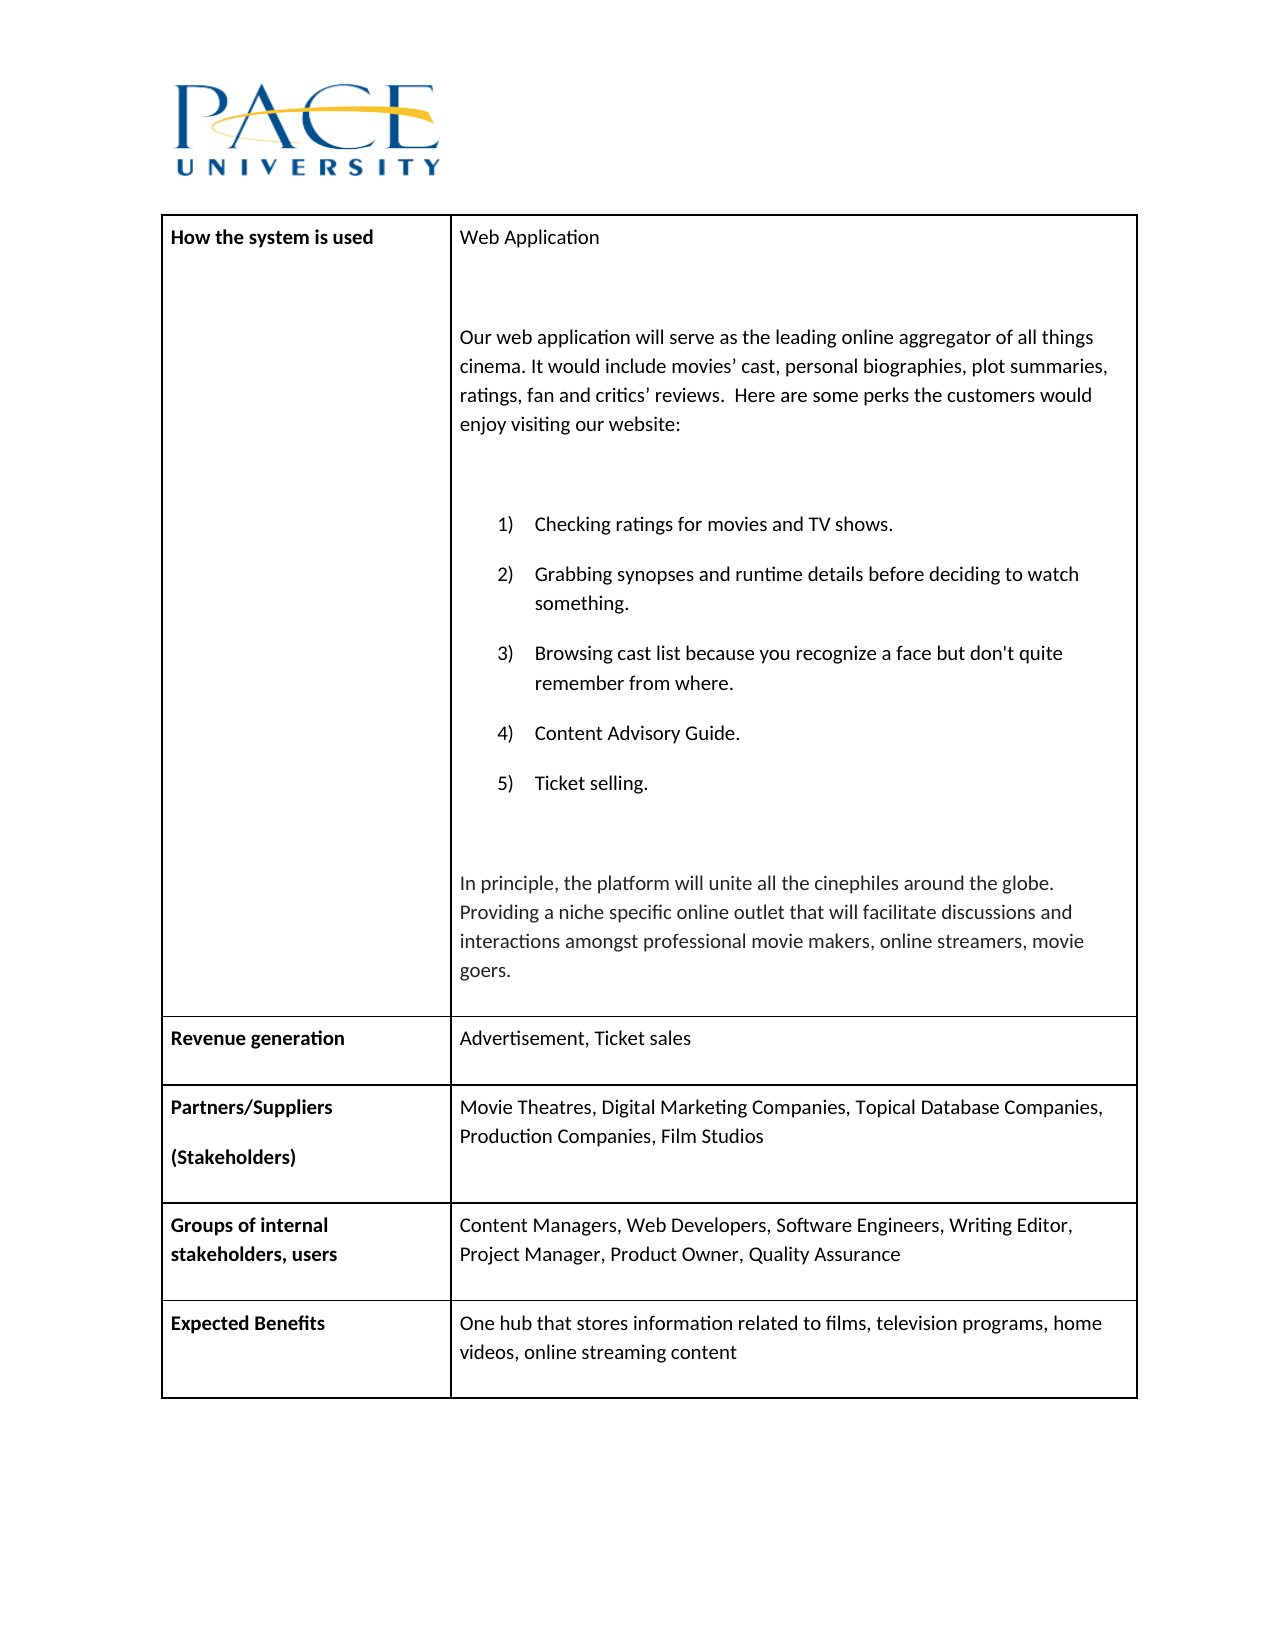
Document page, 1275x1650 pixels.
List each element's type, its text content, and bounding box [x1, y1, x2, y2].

table_cell Web Application Our web application will serve as the leading online aggregator of all things cinema. It would include movies’ cast, personal biographies, plot summaries, ratings, fan and critics’ reviews. Here are some perks the customers would enjoy visiting our website: Checking ratings for movies and TV shows. Grabbing synopses and runtime details before deciding to watch something. Browsing cast list because you recognize a face but don't quite remember from where. Content Advisory Guide. Ticket selling. In principle, the platform will unite all the cinephiles around the globe. Providing a niche specific online outlet that will facilitate discussions and interactions amongst professional movie makers, online streamers, movie goers. [452, 216, 1136, 1016]
table_cell How the system is used [163, 216, 450, 1016]
table_cell Expected Benefits [163, 1301, 450, 1397]
table_cell One hub that stores information related to films, television programs, home videos, online streaming content [452, 1301, 1136, 1397]
table_cell Revenue generation [163, 1017, 450, 1084]
picture [150, 75, 461, 186]
table_cell Content Managers, Web Developers, Software Engineers, Writing Editor, Project Manager, Product Owner, Quality Assurance [452, 1204, 1136, 1300]
table_cell Advertisement, Ticket sales [452, 1017, 1136, 1084]
table_cell Groups of internal stakeholders, users [163, 1204, 450, 1300]
table_cell Partners/Suppliers (Stakeholders) [163, 1086, 450, 1202]
table_cell Movie Theatres, Digital Marketing Companies, Topical Database Companies, Production Companies, Film Studios [452, 1086, 1136, 1202]
